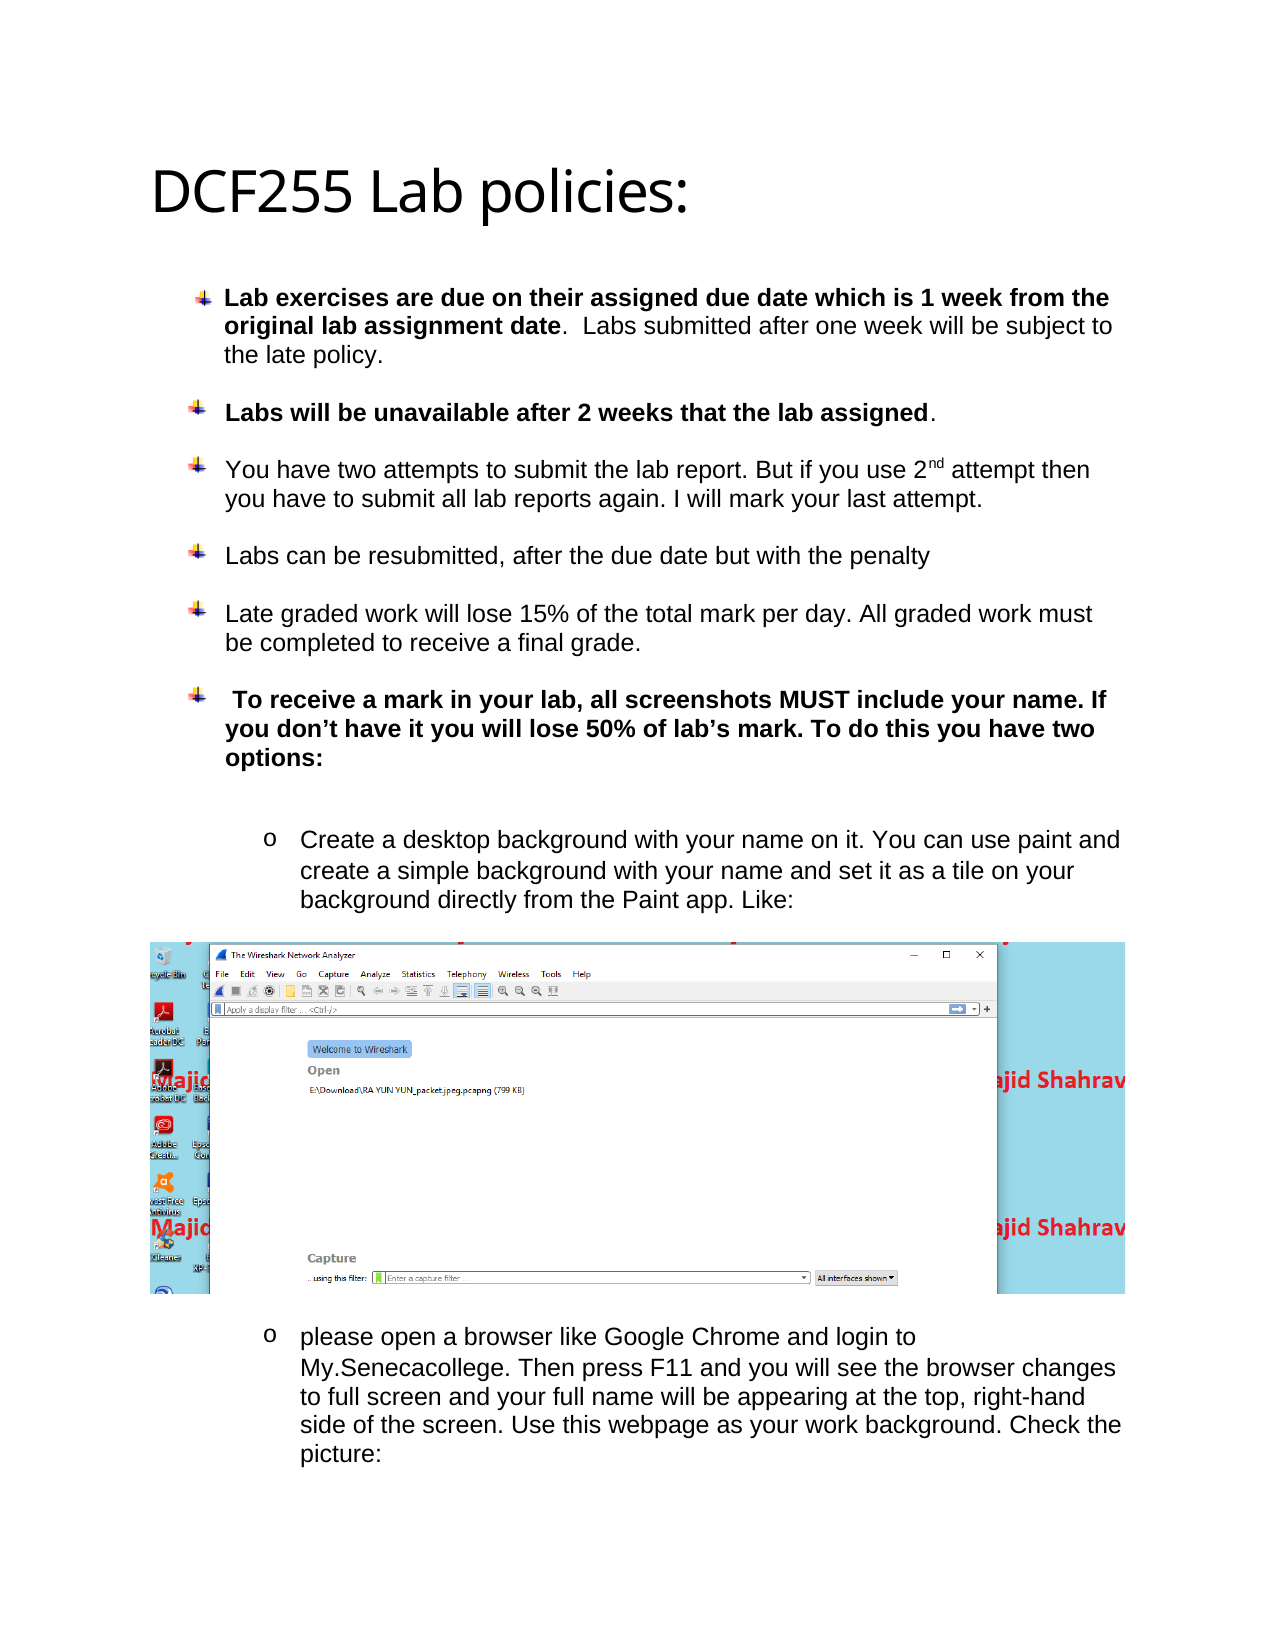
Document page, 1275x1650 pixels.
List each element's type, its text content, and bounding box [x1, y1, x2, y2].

list To receive a mark in your lab, all screenshots MUST include your name. If you don’t have it you will lose 50% of lab’s mark. To do this you have two options: [187, 685, 1125, 771]
list You have two attempts to submit the lab report. But if you use 2nd attempt then you have to submit all lab reports again. I will mark your last attempt. [187, 455, 1125, 512]
picture [188, 455, 206, 473]
picture [188, 599, 206, 617]
picture [188, 542, 206, 559]
list Late graded work will lose 15% of the total mark per day. All graded work must be completed to receive a final grade. [187, 599, 1125, 656]
list Create a desktop background with your name on it. You can use paint and create a simple background with your name and set it as a tile on your background directly from the Paint app. Like: [262, 825, 1125, 913]
picture [150, 942, 1125, 1294]
picture [188, 685, 206, 703]
list Labs will be unavailable after 2 weeks that the lab assigned. [187, 397, 1125, 426]
picture [195, 289, 212, 306]
title DCF255 Lab policies: [150, 150, 1125, 229]
list Labs can be resubmitted, after the due date but with the penalty [187, 541, 1125, 570]
list Lab exercises are due on their assigned due date which is 1 week from the original lab assignment date. Labs submitted after one week will be subject to the late policy. [194, 282, 1125, 369]
list please open a browser like Google Chrome and login to My.Senecacollege. Then press F11 and you will see the browser changes to full screen and your full name will be appearing at the top, right-hand side of the screen. Use this webpage as your work background. Check the picture: [262, 1322, 1125, 1468]
picture [188, 398, 206, 415]
